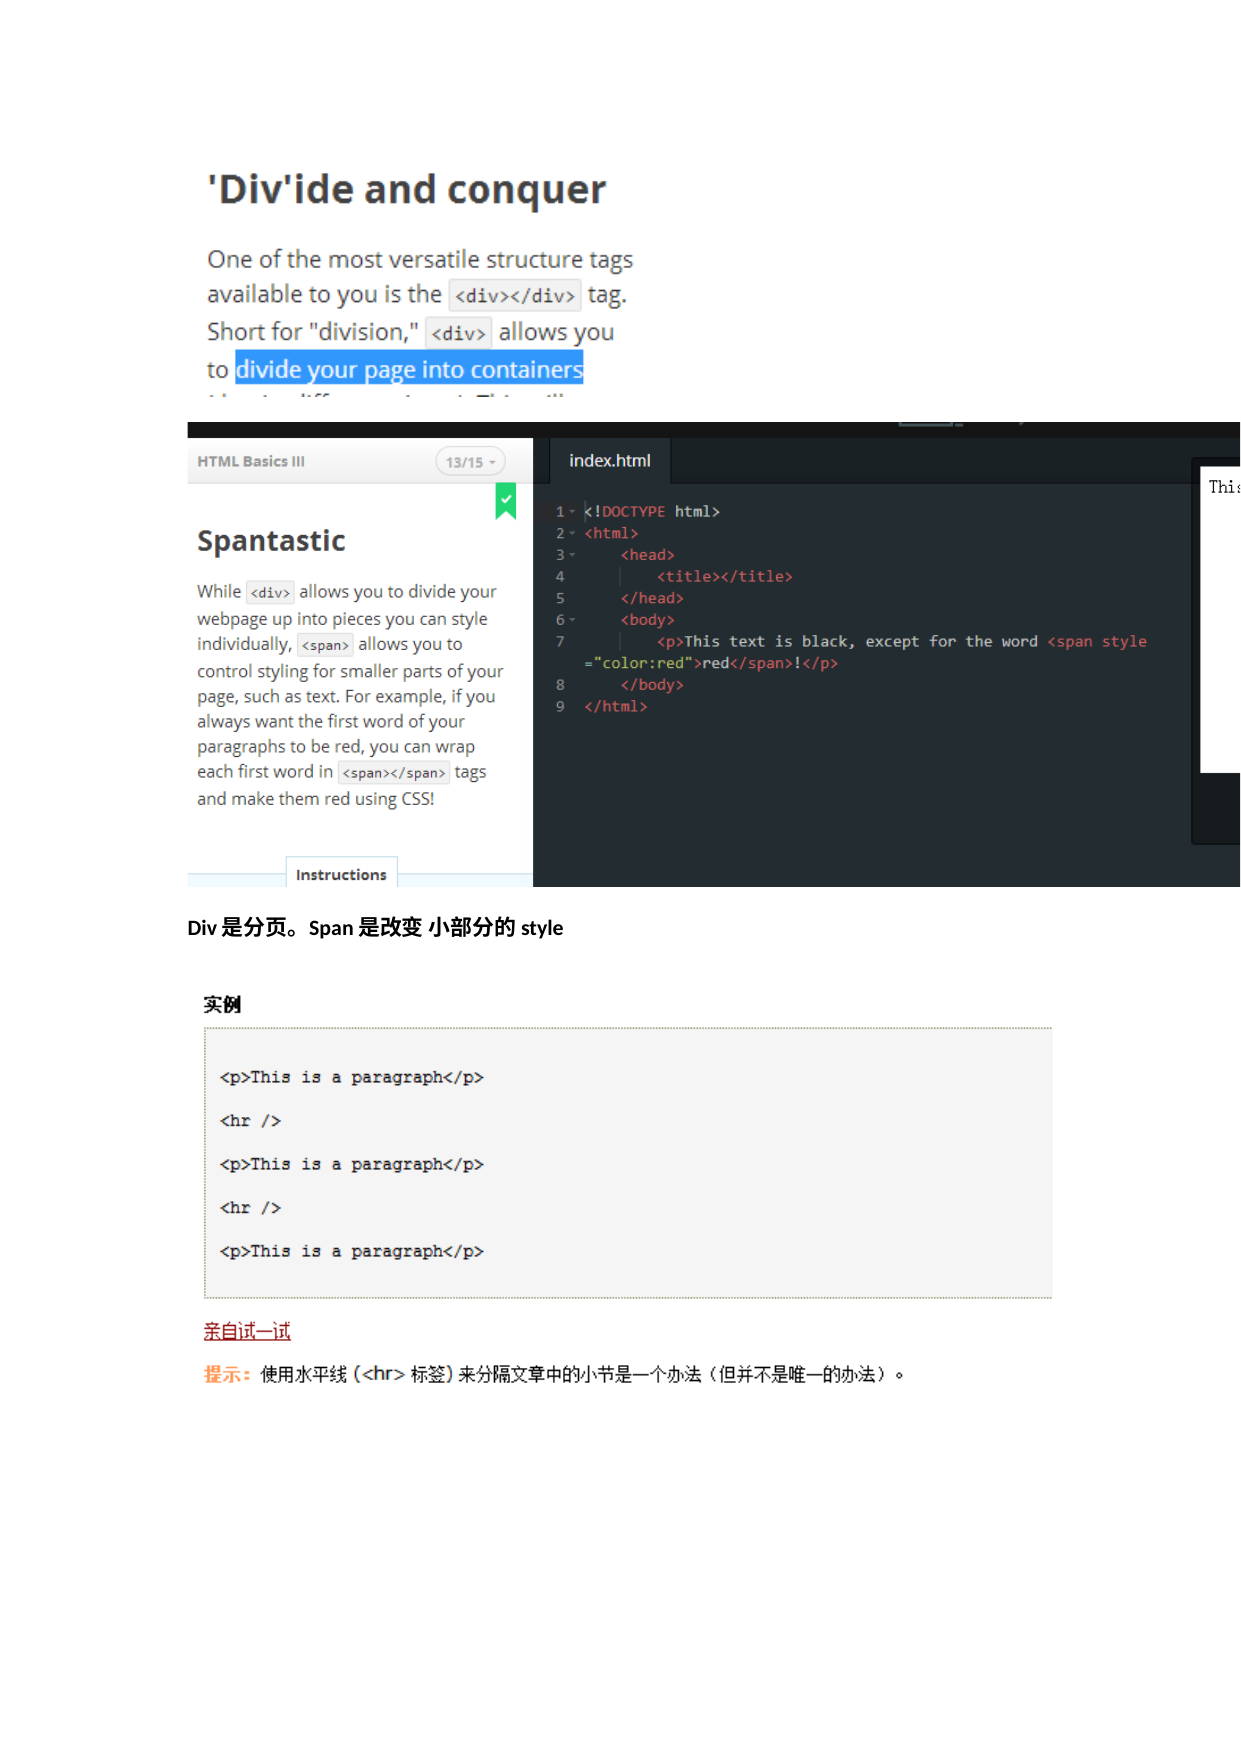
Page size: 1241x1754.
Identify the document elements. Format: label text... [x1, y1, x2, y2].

picture [187, 974, 1053, 1396]
picture [187, 162, 651, 397]
text Div是分页。Span是改变 小部分的 style [187, 909, 1053, 942]
picture [187, 422, 1241, 887]
